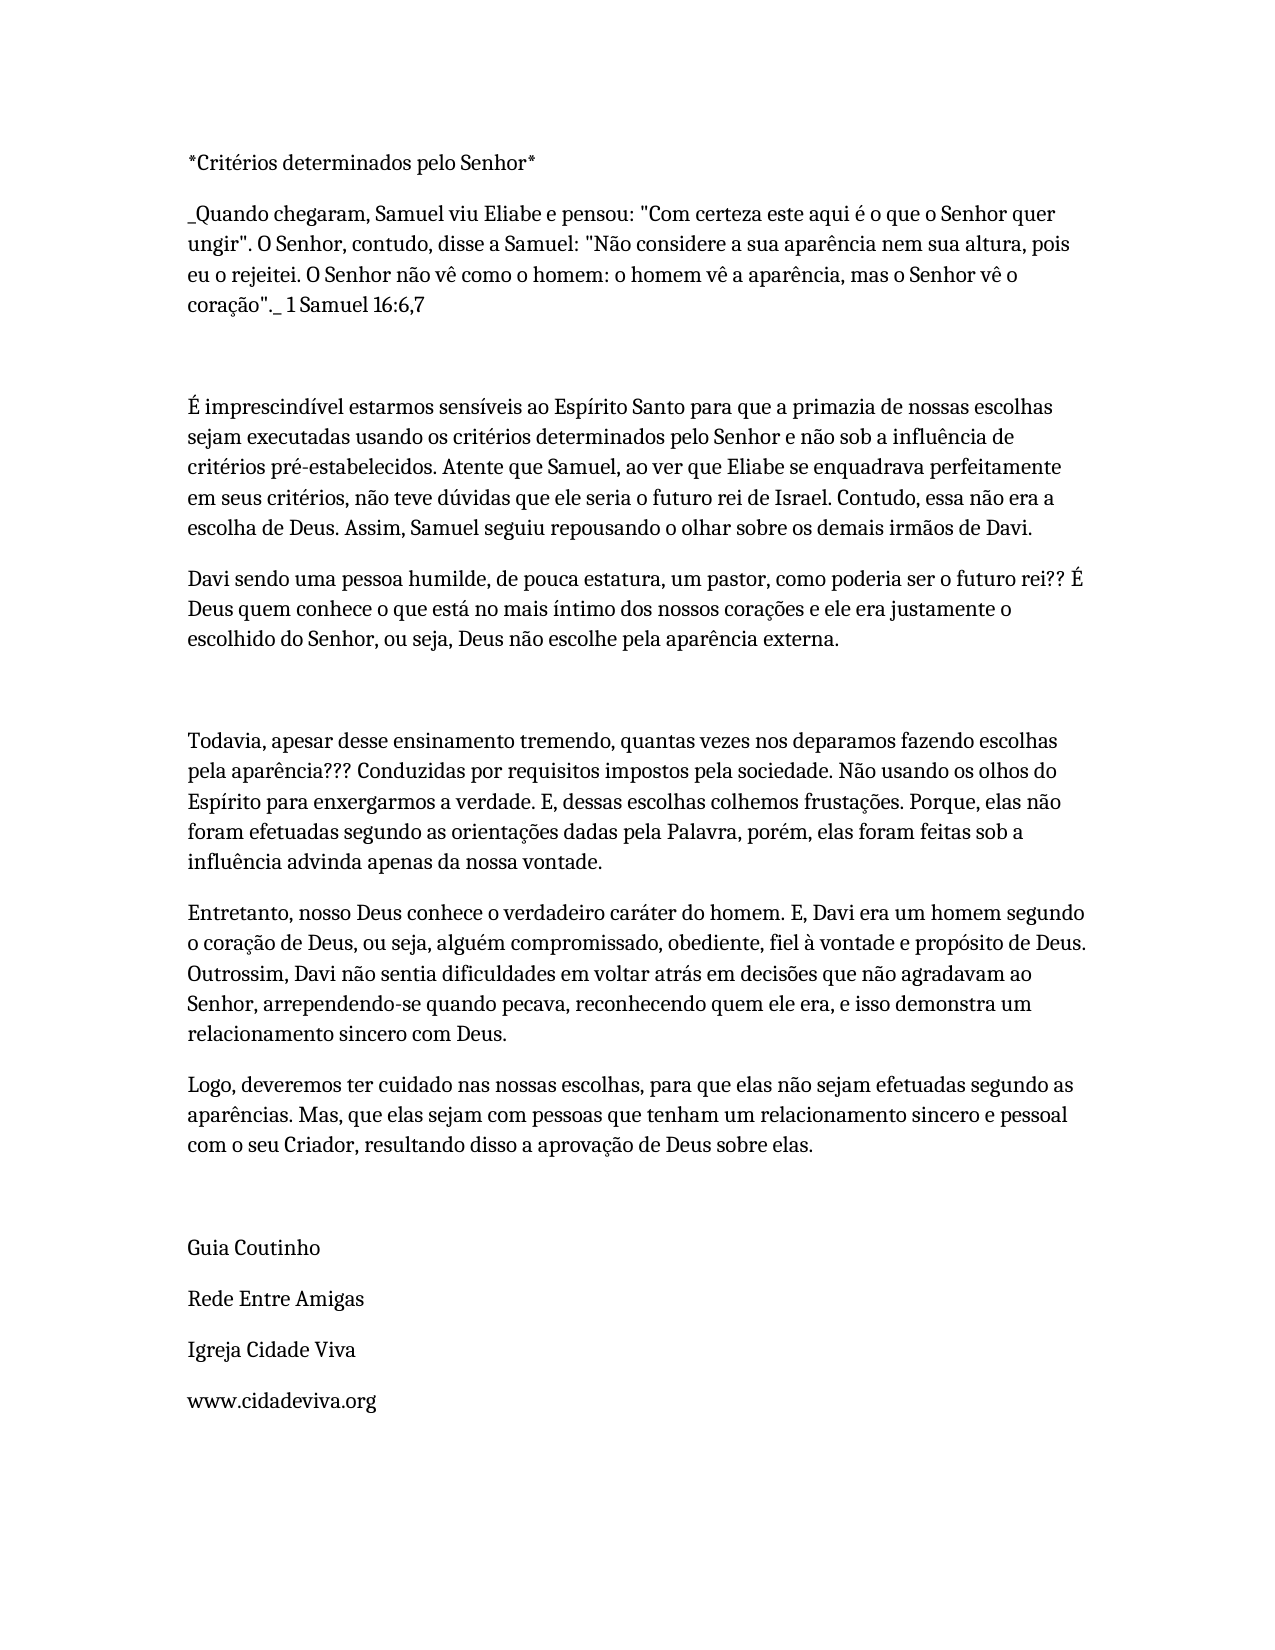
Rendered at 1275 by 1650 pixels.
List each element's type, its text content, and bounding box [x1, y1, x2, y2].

text _Quando chegaram, Samuel viu Eliabe e pensou: "Com certeza este aqui é o que o Senhor quer ungir". O Senhor, contudo, disse a Samuel: "Não considere a sua aparência nem sua altura, pois eu o rejeitei. O Senhor não vê como o homem: o homem vê a aparência, mas o Senhor vê o coração"._ 1 Samuel 16:6,7 [187, 201, 1087, 318]
text Entretanto, nosso Deus conhece o verdadeiro caráter do homem. E, Davi era um homem segundo o coração de Deus, ou seja, alguém compromissado, obediente, fiel à vontade e propósito de Deus. Outrossim, Davi não sentia dificuldades em voltar atrás em decisões que não agradavam ao Senhor, arrependendo-se quando pecava, reconhecendo quem ele era, e isso demonstra um relacionamento sincero com Deus. [187, 900, 1087, 1047]
text Davi sendo uma pessoa humilde, de pouca estatura, um pastor, como poderia ser o futuro rei?? É Deus quem conhece o que está no mais íntimo dos nossos corações e ele era justamente o escolhido do Senhor, ou seja, Deus não escolhe pela aparência externa. [187, 566, 1087, 652]
text Logo, deveremos ter cuidado nas nossas escolhas, para que elas não sejam efetuadas segundo as aparências. Mas, que elas sejam com pessoas que tenham um relacionamento sincero e pessoal com o seu Criador, resultando disso a aprovação de Deus sobre elas. [187, 1072, 1087, 1159]
text É imprescindível estarmos sensíveis ao Espírito Santo para que a primazia de nossas escolhas sejam executadas usando os critérios determinados pelo Senhor e não sob a influência de critérios pré-estabelecidos. Atente que Samuel, ao ver que Eliabe se enquadrava perfeitamente em seus critérios, não teve dúvidas que ele seria o futuro rei de Israel. Contudo, essa não era a escolha de Deus. Assim, Samuel seguiu repousando o olhar sobre os demais irmãos de Davi. [187, 394, 1087, 541]
text Guia Coutinho [187, 1234, 1087, 1261]
text Igreja Cidade Viva [187, 1336, 1087, 1363]
text *Critérios determinados pelo Senhor* [187, 150, 1087, 176]
text www.cidadeviva.org [187, 1387, 1087, 1414]
text Rede Entre Amigas [187, 1285, 1087, 1312]
text Todavia, apesar desse ensinamento tremendo, quantas vezes nos deparamos fazendo escolhas pela aparência??? Conduzidas por requisitos impostos pela sociedade. Não usando os olhos do Espírito para enxergarmos a verdade. E, dessas escolhas colhemos frustações. Porque, elas não foram efetuadas segundo as orientações dadas pela Palavra, porém, elas foram feitas sob a influência advinda apenas da nossa vontade. [187, 728, 1087, 875]
